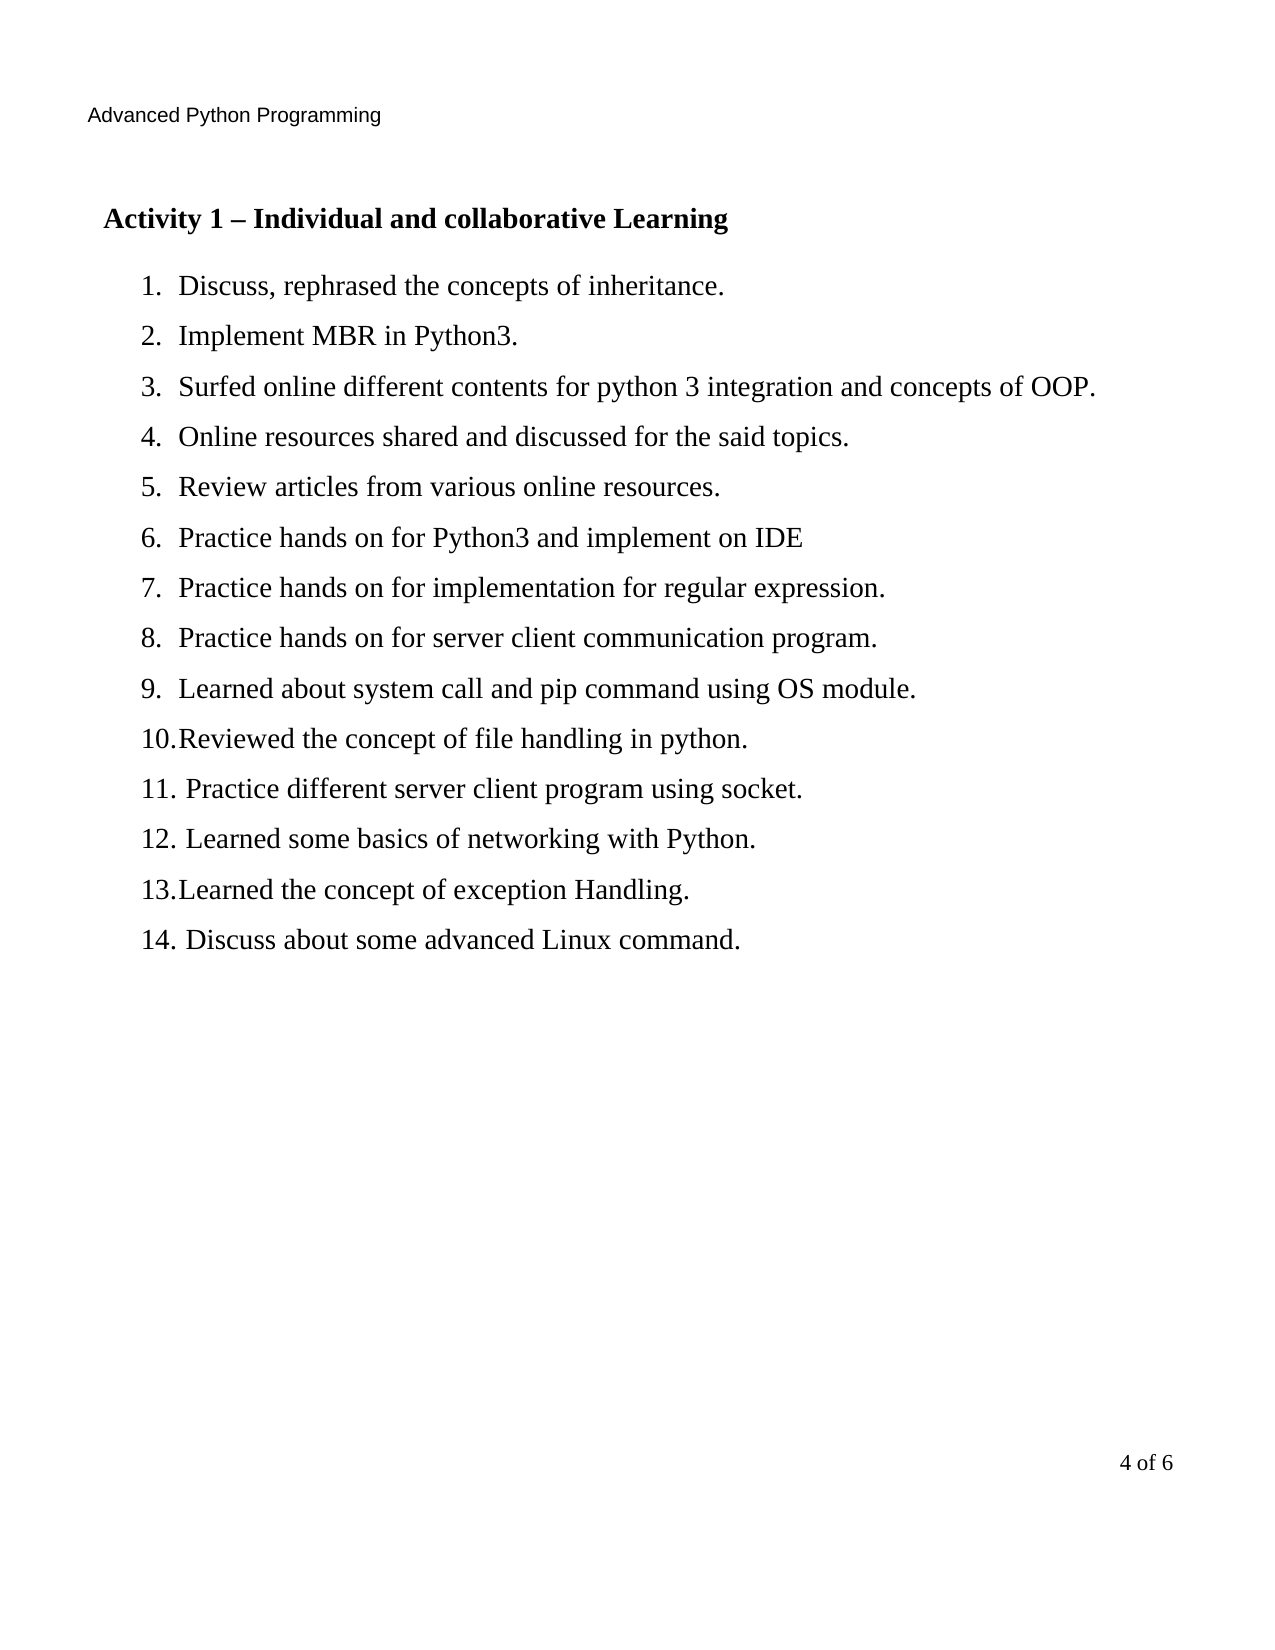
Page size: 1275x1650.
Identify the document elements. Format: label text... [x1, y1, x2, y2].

list Discuss about some advanced Linux command. [141, 922, 1173, 956]
list Learned some basics of networking with Python. [141, 822, 1173, 855]
list Learned about system call and pip command using OS module. [141, 671, 1173, 704]
list Practice hands on for implementation for regular expression. [141, 570, 1173, 604]
list Surfed online different contents for python 3 integration and concepts of OOP. [141, 369, 1173, 402]
list Implement MBR in Python3. [141, 318, 1173, 352]
list Learned the concept of exception Handling. [141, 872, 1173, 906]
list Practice different server client program using socket. [141, 771, 1173, 805]
list Discuss, rephrased the concepts of inheritance. [141, 268, 1173, 302]
list Online resources shared and discussed for the said topics. [141, 419, 1173, 453]
subtitle Activity 1 – Individual and collaborative Learning [103, 201, 1173, 235]
list Review articles from various online resources. [141, 469, 1173, 503]
list Reviewed the concept of file handling in python. [141, 721, 1173, 754]
list Practice hands on for Python3 and implement on IDE [141, 520, 1173, 553]
list Practice hands on for server client communication program. [141, 620, 1173, 654]
